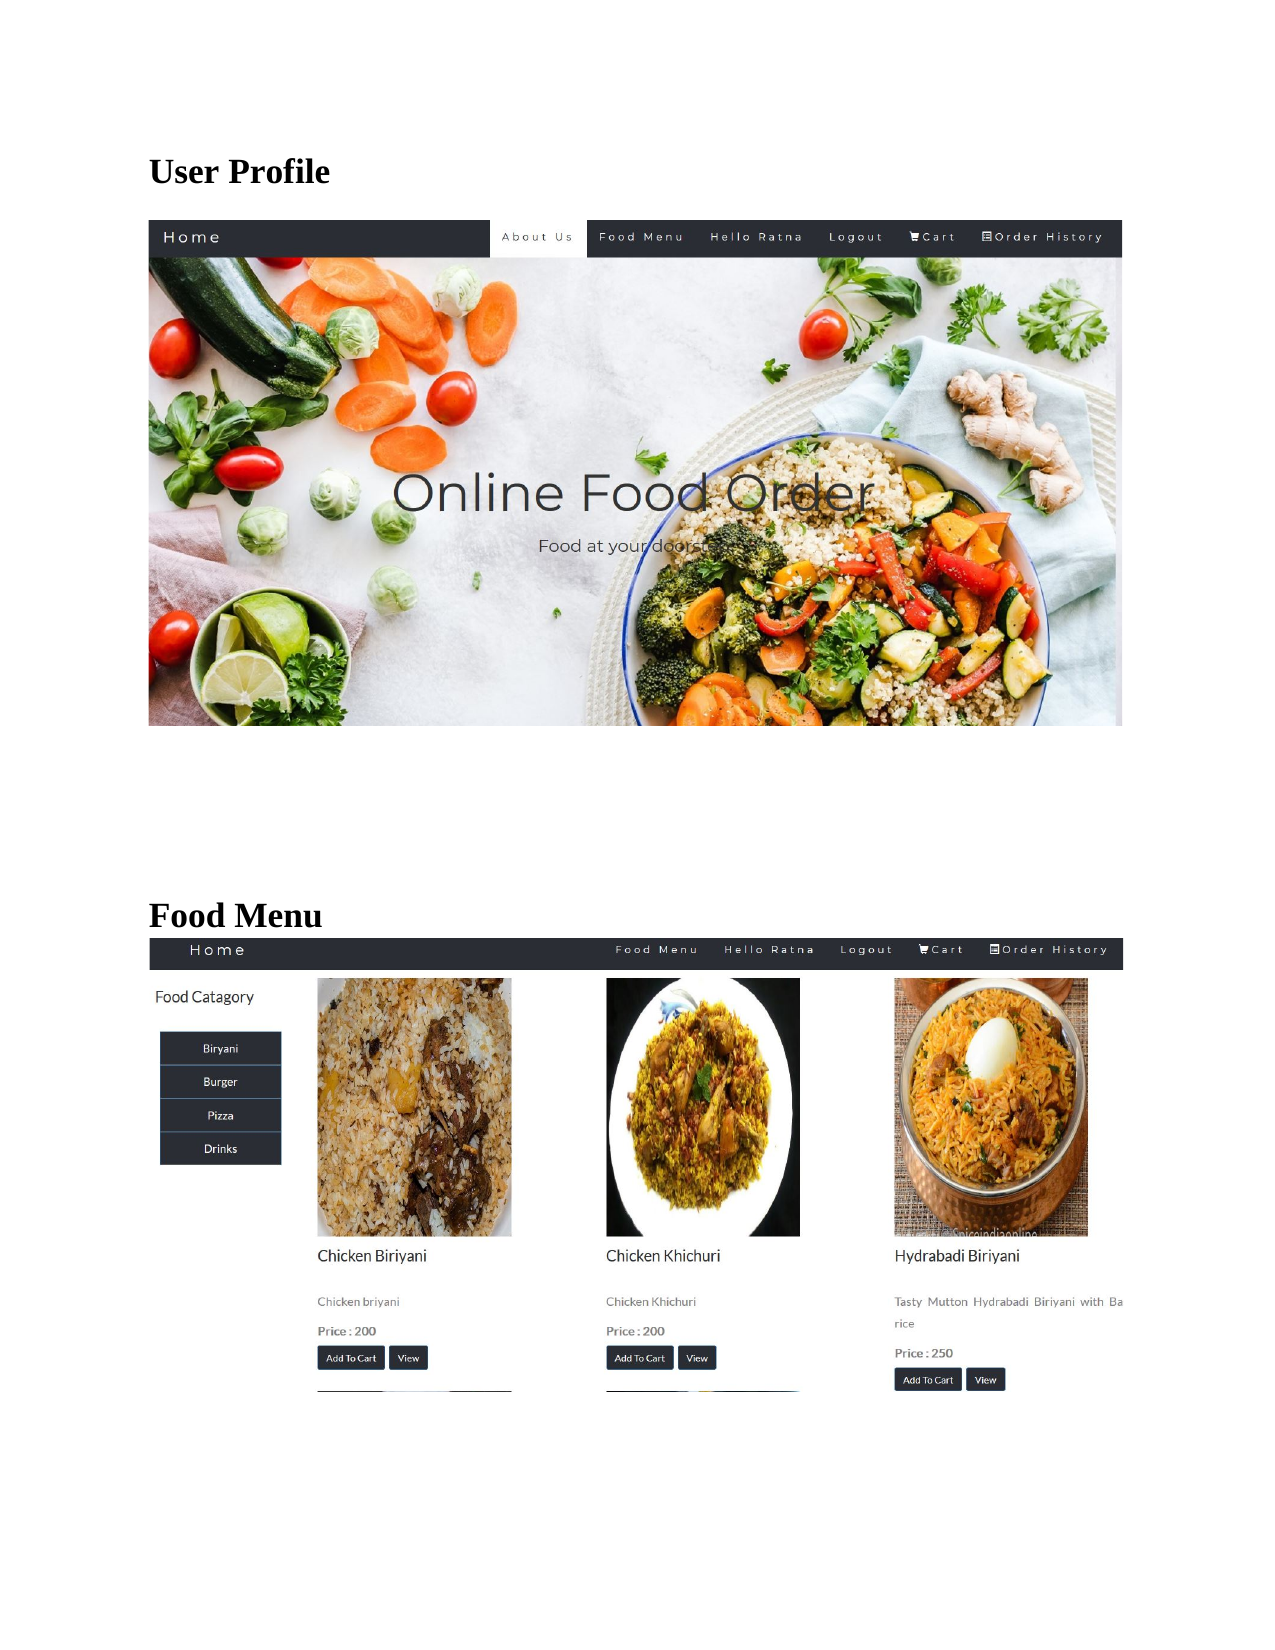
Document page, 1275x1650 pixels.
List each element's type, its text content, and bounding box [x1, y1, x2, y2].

picture [149, 938, 1124, 1392]
subtitle User Profile [148, 150, 1125, 191]
picture [148, 220, 1123, 726]
